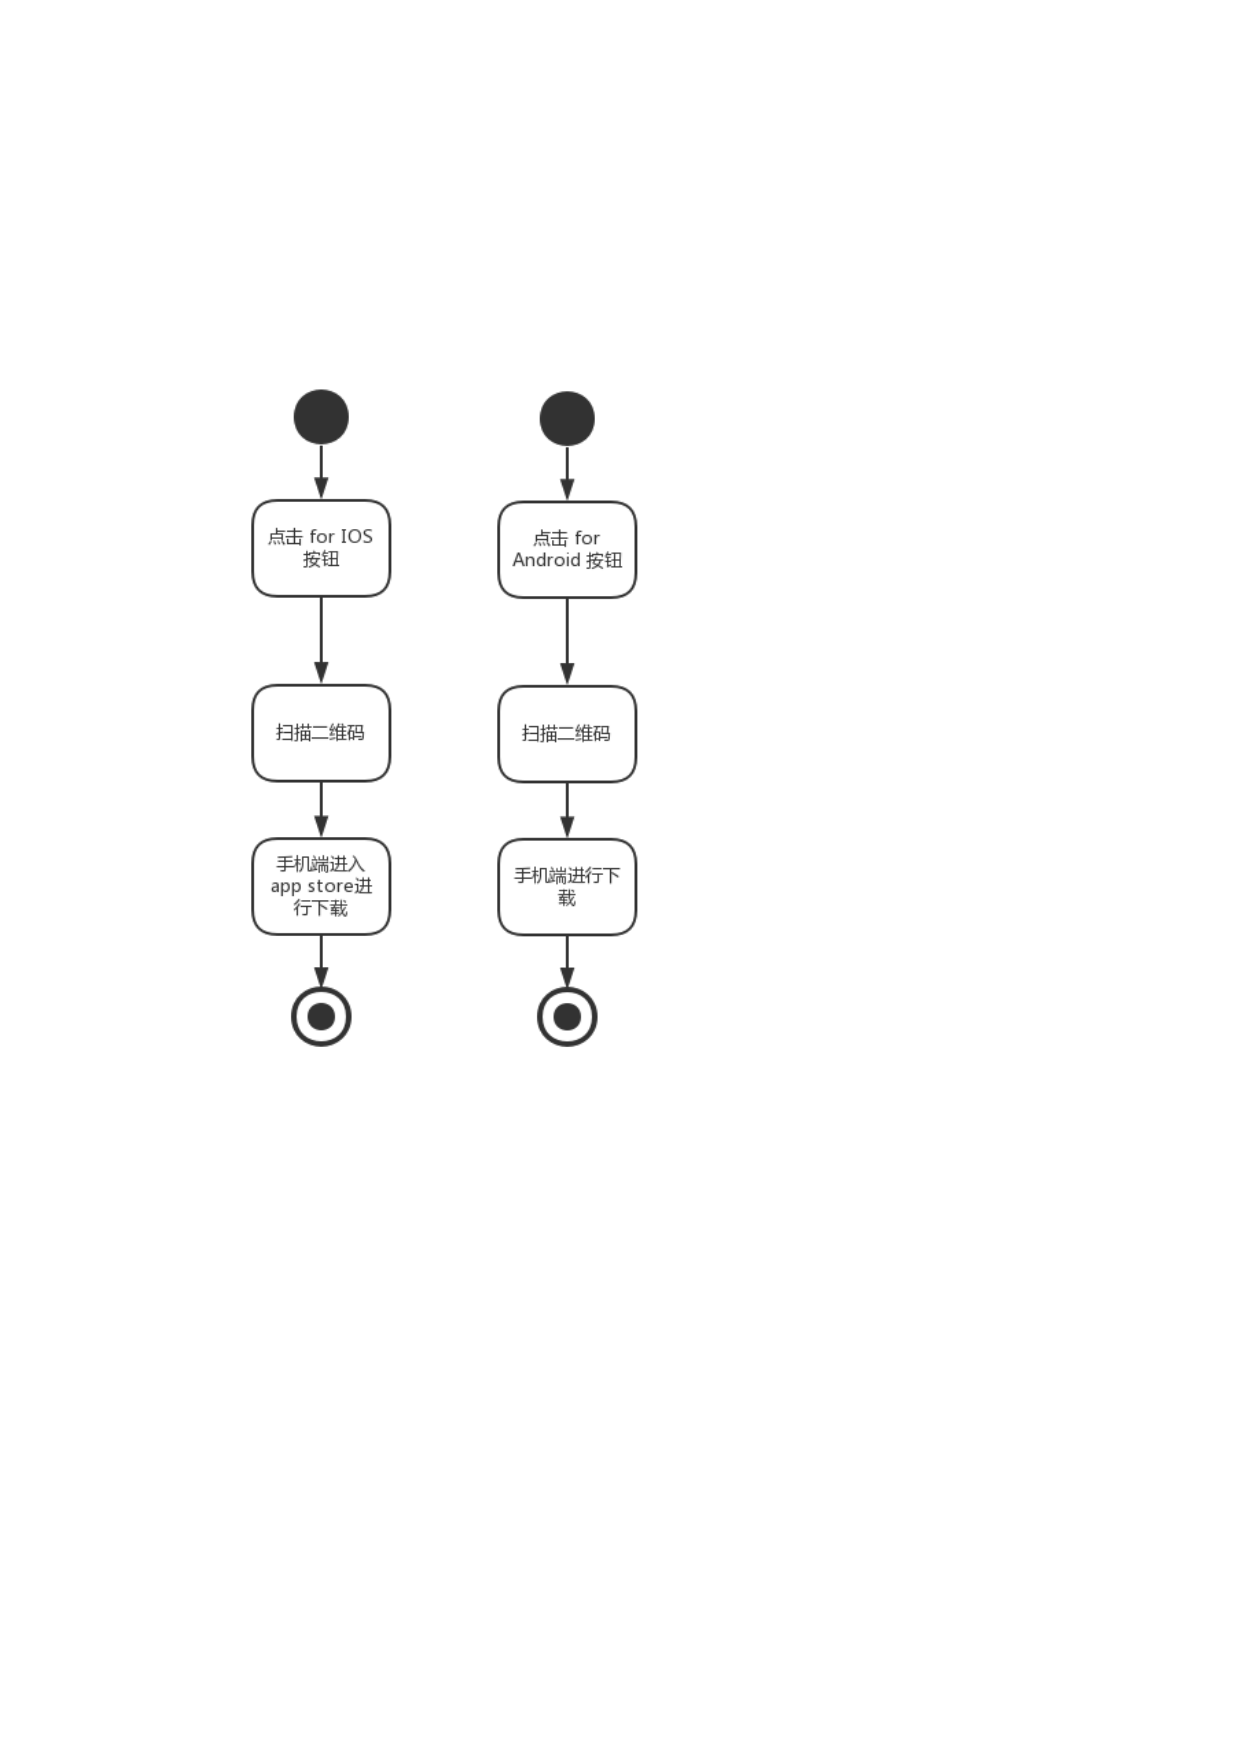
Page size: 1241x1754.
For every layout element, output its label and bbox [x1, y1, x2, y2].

picture [187, 324, 680, 1088]
